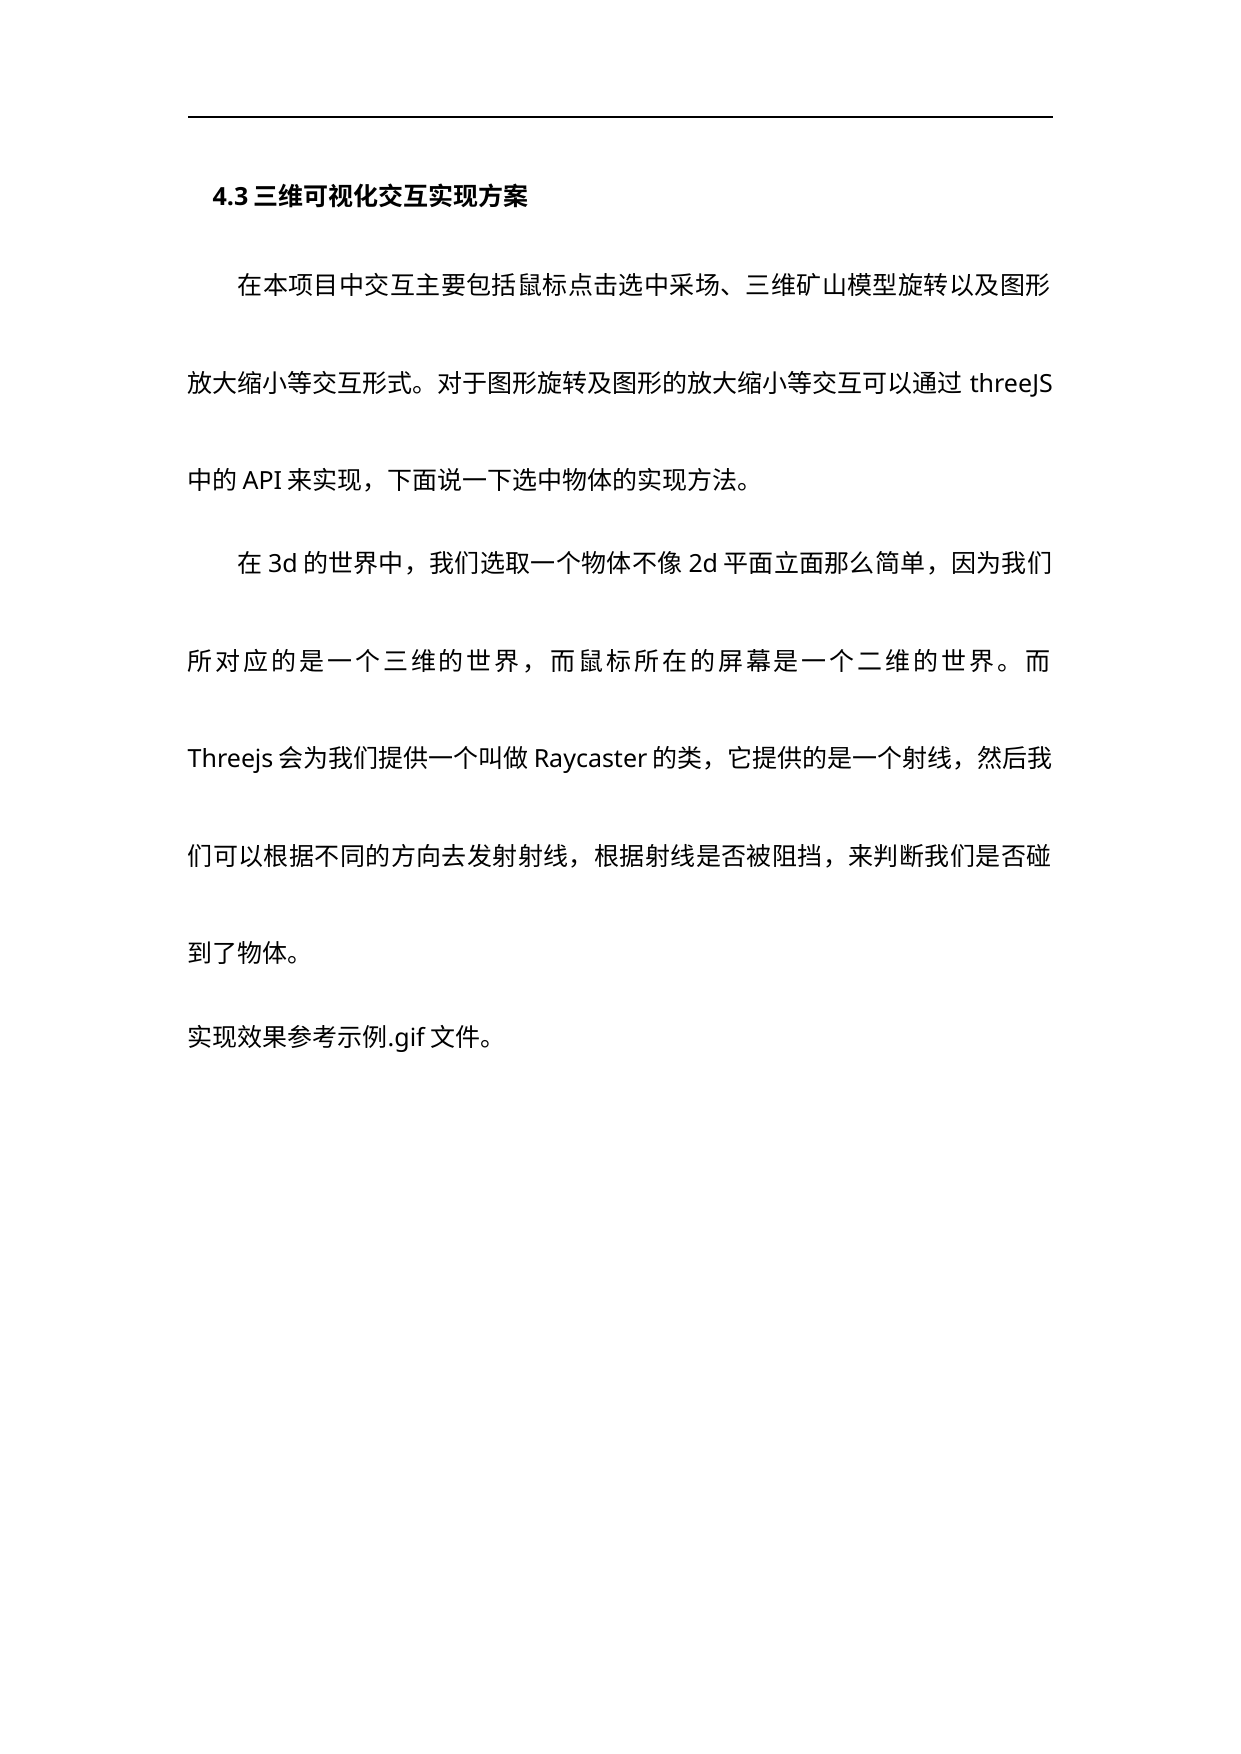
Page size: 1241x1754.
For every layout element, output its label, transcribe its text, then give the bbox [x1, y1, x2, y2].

subtitle 4.3三维可视化交互实现方案 [212, 162, 1053, 227]
text 在3d的世界中，我们选取一个物体不像2d平面立面那么简单，因为我们所对应的是一个三维的世界，而鼠标所在的屏幕是一个二维的世界。而Threejs会为我们提供一个叫做Raycaster的类，它提供的是一个射线，然后我们可以根据不同的方向去发射射线，根据射线是否被阻挡，来判断我们是否碰到了物体。 [187, 529, 1053, 984]
text 在本项目中交互主要包括鼠标点击选中采场、三维矿山模型旋转以及图形放大缩小等交互形式。对于图形旋转及图形的放大缩小等交互可以通过threeJS中的API来实现，下面说一下选中物体的实现方法。 [187, 251, 1053, 511]
text 实现效果参考示例.gif文件。 [187, 1003, 1053, 1068]
